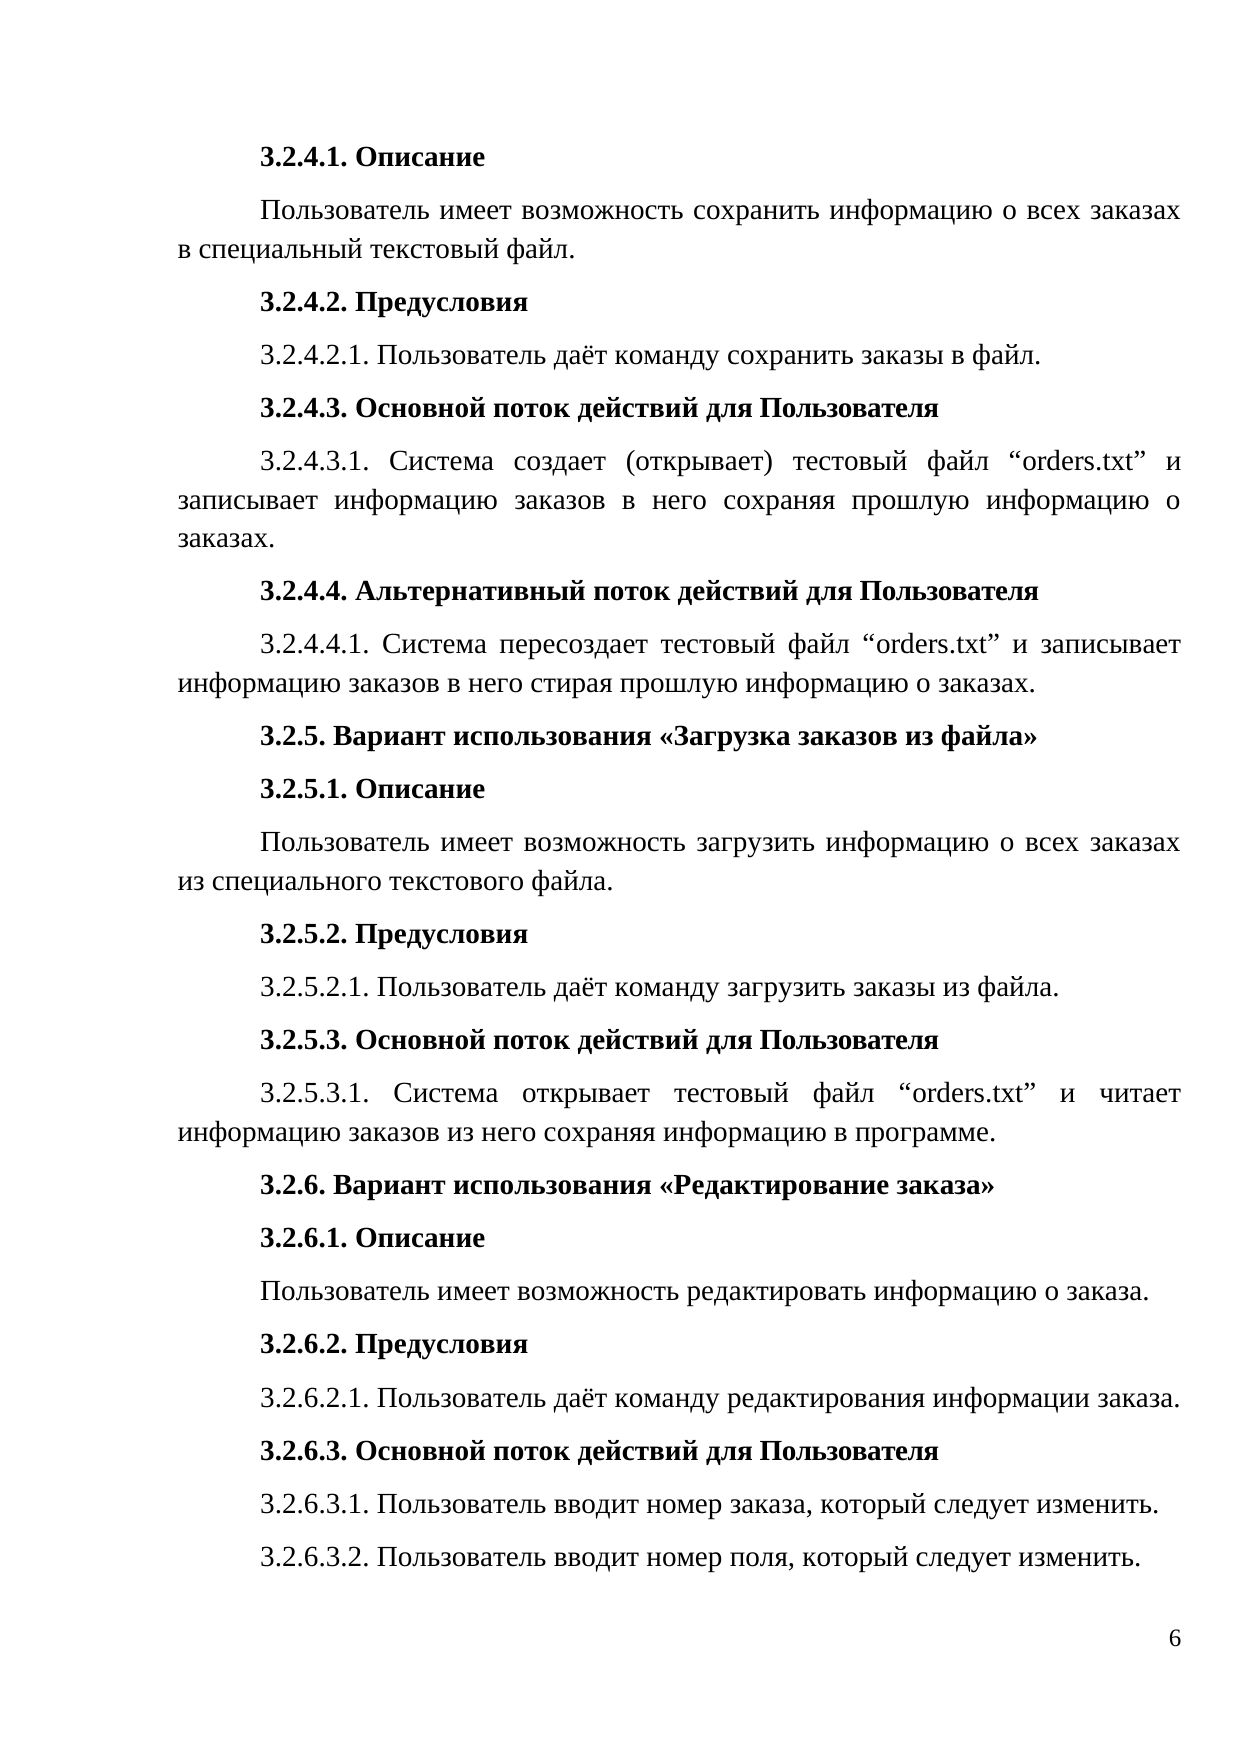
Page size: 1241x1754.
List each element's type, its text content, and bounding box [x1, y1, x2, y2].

text 3.2.4.2.1. Пользователь даёт команду сохранить заказы в файл. [177, 337, 1181, 371]
text 3.2.4.2. Предусловия [177, 284, 1181, 317]
text 3.2.4.4. Альтернативный поток действий для Пользователя [177, 573, 1181, 607]
text Пользователь имеет возможность редактировать информацию о заказа. [177, 1273, 1181, 1307]
text Пользователь имеет возможность загрузить информацию о всех заказах из специального текстового файла. [177, 824, 1181, 897]
text 3.2.4.3. Основной поток действий для Пользователя [177, 390, 1181, 424]
text 3.2.6.3.2. Пользователь вводит номер поля, который следует изменить. [177, 1539, 1181, 1573]
text 3.2.5.1. Описание [177, 771, 1181, 805]
text 3.2.6.2. Предусловия [177, 1327, 1181, 1360]
text 3.2.5. Вариант использования «Загрузка заказов из файла» [177, 718, 1181, 752]
text 3.2.6.2.1. Пользователь даёт команду редактирования информации заказа. [177, 1380, 1181, 1413]
text 3.2.6. Вариант использования «Редактирование заказа» [177, 1167, 1181, 1201]
text Пользователь имеет возможность сохранить информацию о всех заказах в специальный текстовый файл. [177, 192, 1181, 264]
text 3.2.4.4.1. Система пересоздает тестовый файл “orders.txt” и записывает информацию заказов в него стирая прошлую информацию о заказах. [177, 627, 1181, 699]
text 3.2.4.1. Описание [177, 139, 1181, 173]
text 3.2.6.1. Описание [177, 1220, 1181, 1254]
text 3.2.6.3.1. Пользователь вводит номер заказа, который следует изменить. [177, 1486, 1181, 1519]
text 3.2.5.2.1. Пользователь даёт команду загрузить заказы из файла. [177, 969, 1181, 1003]
text 3.2.5.2. Предусловия [177, 916, 1181, 950]
text 3.2.4.3.1. Система создает (открывает) тестовый файл “orders.txt” и записывает информацию заказов в него сохраняя прошлую информацию о заказах. [177, 443, 1181, 554]
text 3.2.6.3. Основной поток действий для Пользователя [177, 1433, 1181, 1466]
text 3.2.5.3. Основной поток действий для Пользователя [177, 1022, 1181, 1056]
text 3.2.5.3.1. Система открывает тестовый файл “orders.txt” и читает информацию заказов из него сохраняя информацию в программе. [177, 1076, 1181, 1148]
